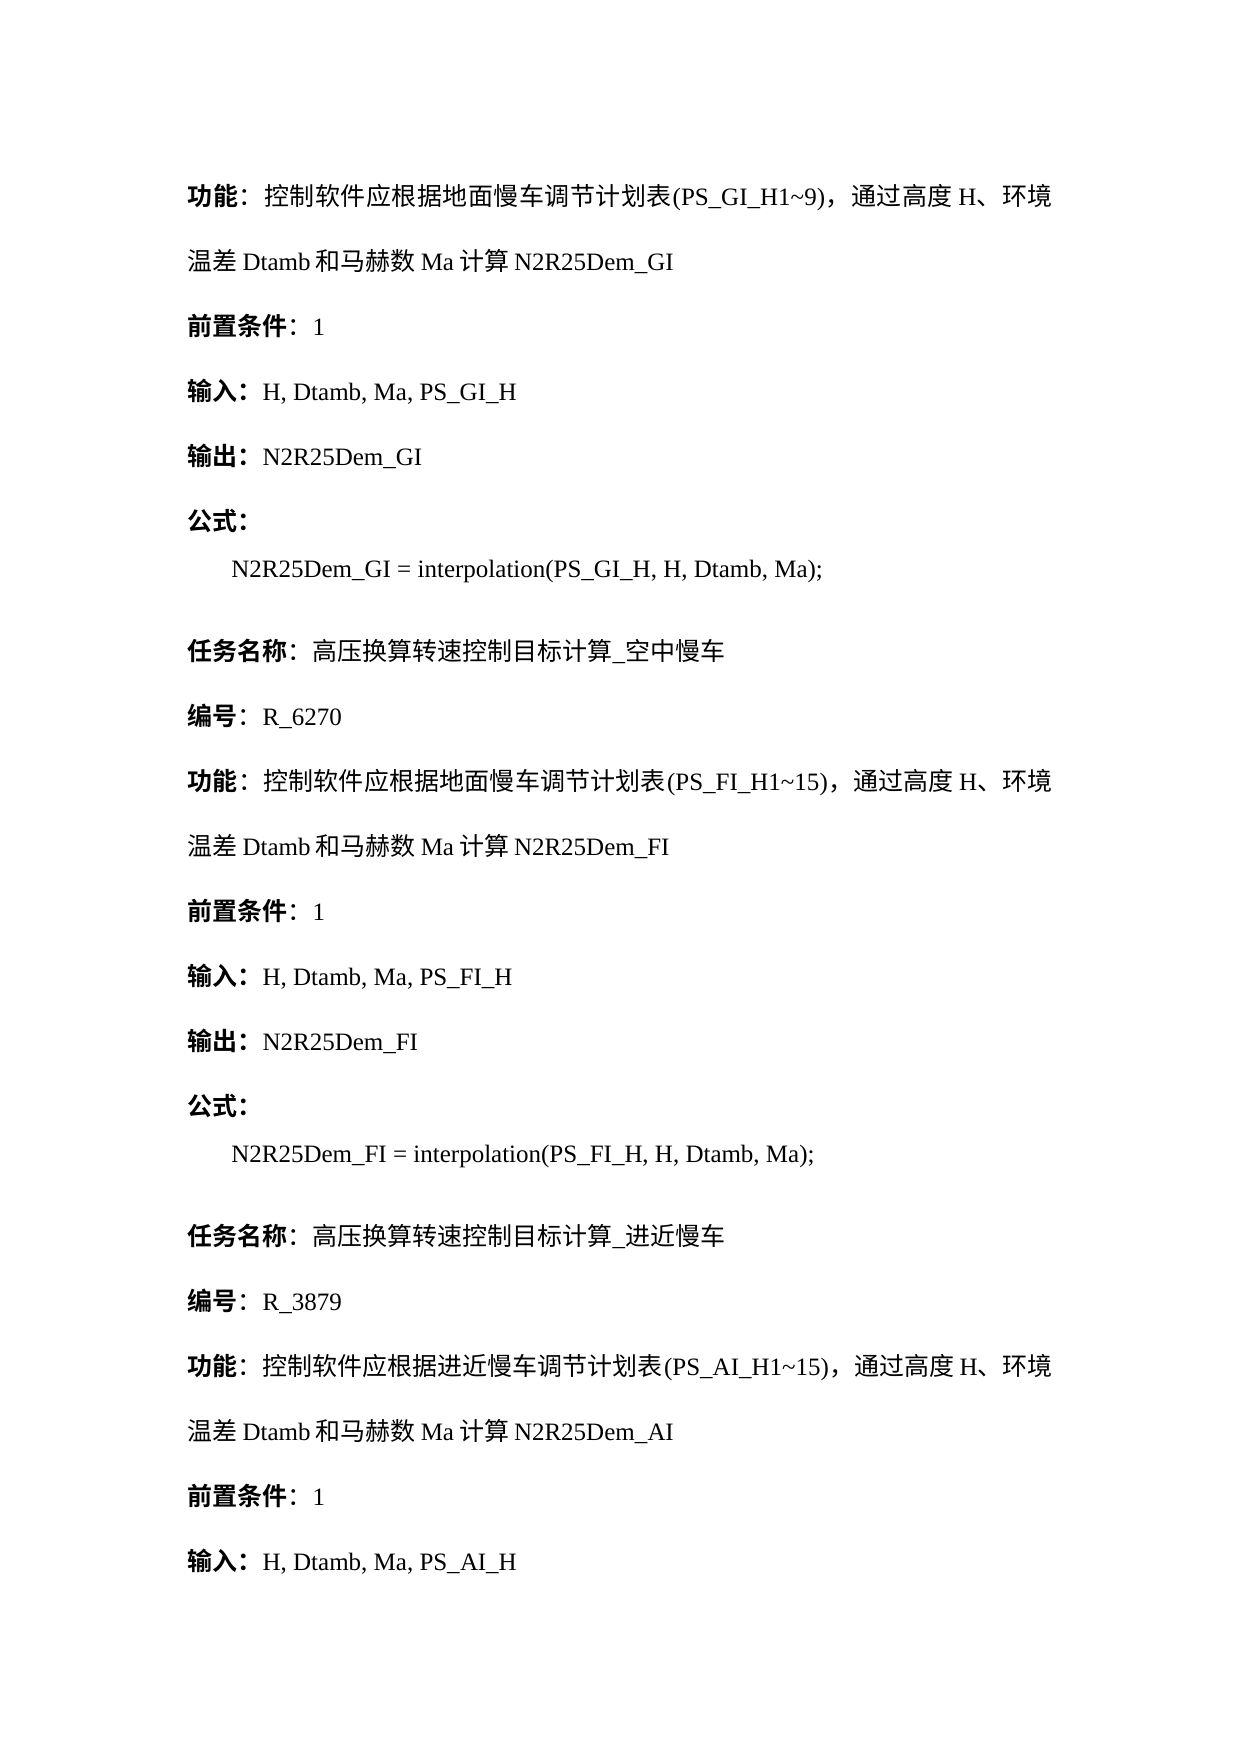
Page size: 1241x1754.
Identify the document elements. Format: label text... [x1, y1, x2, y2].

text 公式： [187, 487, 1053, 552]
text 输入：H, Dtamb, Ma, PS_AI_H [187, 1527, 1053, 1592]
text 功能：控制软件应根据地面慢车调节计划表(PS_FI_H1~15)，通过高度H、环境温差Dtamb和马赫数Ma计算N2R25Dem_FI [187, 747, 1053, 877]
text 任务名称：高压换算转速控制目标计算_空中慢车 [187, 617, 1053, 682]
text 前置条件：1 [187, 1462, 1053, 1527]
text N2R25Dem_GI = interpolation(PS_GI_H, H, Dtamb, Ma); [187, 552, 1053, 584]
text 输入：H, Dtamb, Ma, PS_GI_H [187, 357, 1053, 422]
text N2R25Dem_FI = interpolation(PS_FI_H, H, Dtamb, Ma); [187, 1137, 1053, 1169]
text 输出：N2R25Dem_FI [187, 1007, 1053, 1072]
text 输入：H, Dtamb, Ma, PS_FI_H [187, 942, 1053, 1007]
text 前置条件：1 [187, 877, 1053, 942]
text 编号：R_3879 [187, 1267, 1053, 1332]
text 任务名称：高压换算转速控制目标计算_进近慢车 [187, 1202, 1053, 1267]
text 功能：控制软件应根据地面慢车调节计划表(PS_GI_H1~9)，通过高度H、环境温差Dtamb和马赫数Ma计算N2R25Dem_GI [187, 162, 1053, 292]
text 功能：控制软件应根据进近慢车调节计划表(PS_AI_H1~15)，通过高度H、环境温差Dtamb和马赫数Ma计算N2R25Dem_AI [187, 1332, 1053, 1462]
text 输出：N2R25Dem_GI [187, 422, 1053, 487]
text 前置条件：1 [187, 292, 1053, 357]
text 公式： [187, 1072, 1053, 1137]
text 编号：R_6270 [187, 682, 1053, 747]
